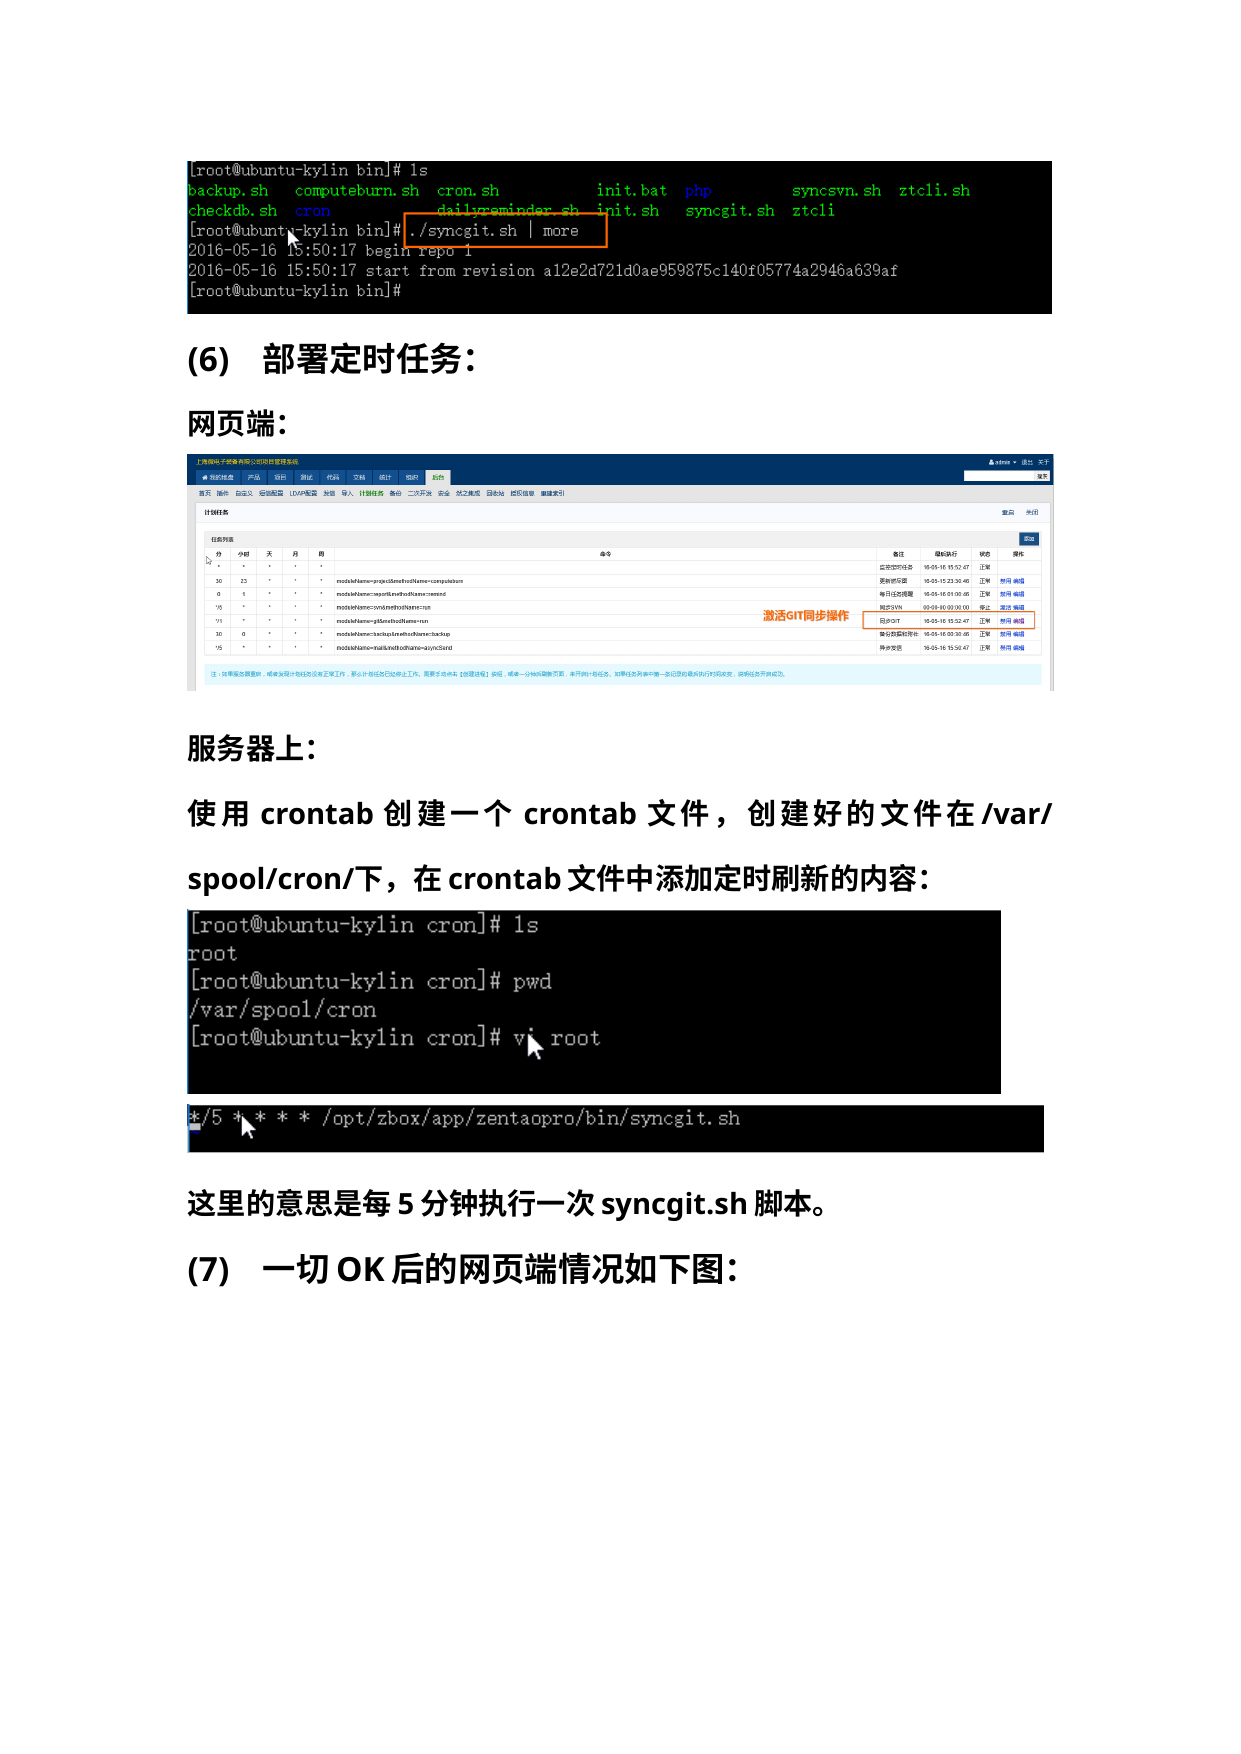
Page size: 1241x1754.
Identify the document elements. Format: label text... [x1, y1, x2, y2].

picture [187, 161, 1052, 314]
text 使用crontab创建一个crontab文件，创建好的文件在/var/spool/cron/下，在crontab文件中添加定时刷新的内容： [187, 779, 1053, 909]
picture [187, 454, 1054, 691]
picture [187, 909, 1001, 1094]
text 服务器上： [187, 714, 1053, 779]
text 这里的意思是每5分钟执行一次syncgit.sh脚本。 [187, 1169, 1053, 1234]
list 部署定时任务： [187, 324, 1053, 389]
text 网页端： [187, 389, 1053, 454]
list 一切OK后的网页端情况如下图： [187, 1234, 1053, 1299]
picture [187, 1104, 1044, 1158]
